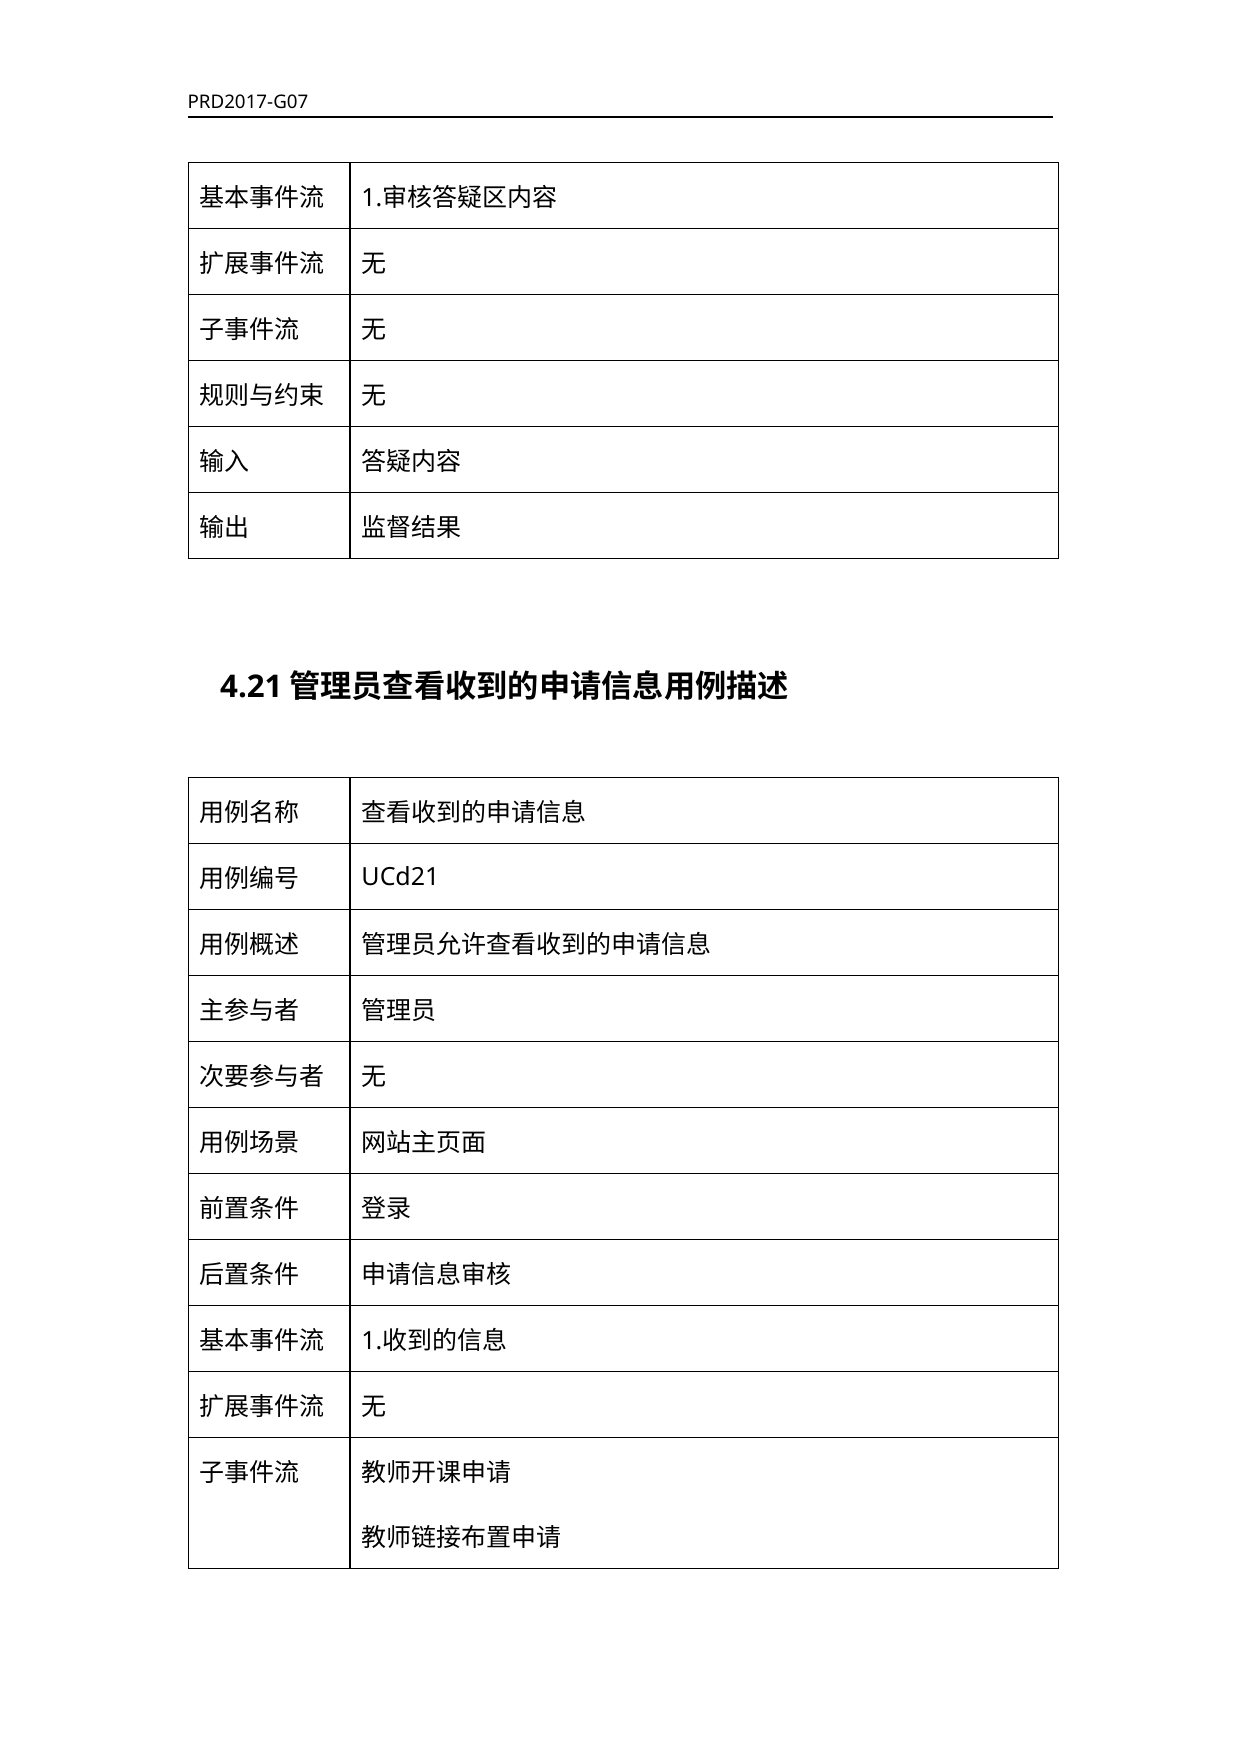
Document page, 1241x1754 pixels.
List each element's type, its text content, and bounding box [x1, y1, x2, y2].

table_cell 管理员 [351, 976, 1058, 1041]
table_cell 登录 [351, 1174, 1058, 1239]
table_cell 主参与者 [189, 976, 349, 1041]
table_cell 基本事件流 [189, 1306, 349, 1371]
table_cell 前置条件 [189, 1174, 349, 1239]
table_cell 后置条件 [189, 1240, 349, 1305]
table_cell 教师开课申请 教师链接布置申请 [351, 1438, 1058, 1568]
table_cell 无 [351, 1372, 1058, 1437]
table_cell UCd21 [351, 844, 1058, 909]
table_cell 无 [351, 229, 1058, 294]
table_cell 子事件流 [189, 1438, 349, 1568]
table_cell 网站主页面 [351, 1108, 1058, 1173]
table_header 查看收到的申请信息 [351, 778, 1058, 843]
subtitle 4.21管理员查看收到的申请信息用例描述 [187, 651, 1053, 716]
table_cell 无 [351, 361, 1058, 426]
table_cell 用例概述 [189, 910, 349, 975]
table_cell 输入 [189, 427, 349, 492]
table_cell 次要参与者 [189, 1042, 349, 1107]
table_cell 监督结果 [351, 493, 1058, 558]
table_header 用例名称 [189, 778, 349, 843]
table_cell 答疑内容 [351, 427, 1058, 492]
table_cell 子事件流 [189, 295, 349, 360]
table_cell 申请信息审核 [351, 1240, 1058, 1305]
table_cell 1.审核答疑区内容 [351, 163, 1058, 228]
table_cell 扩展事件流 [189, 229, 349, 294]
table_cell 无 [351, 1042, 1058, 1107]
table_cell 用例场景 [189, 1108, 349, 1173]
table_cell 管理员允许查看收到的申请信息 [351, 910, 1058, 975]
table_cell 扩展事件流 [189, 1372, 349, 1437]
table_cell 无 [351, 295, 1058, 360]
table_cell 用例编号 [189, 844, 349, 909]
table_cell 输出 [189, 493, 349, 558]
table_cell 规则与约束 [189, 361, 349, 426]
table_cell 1.收到的信息 [351, 1306, 1058, 1371]
table_cell 基本事件流 [189, 163, 349, 228]
